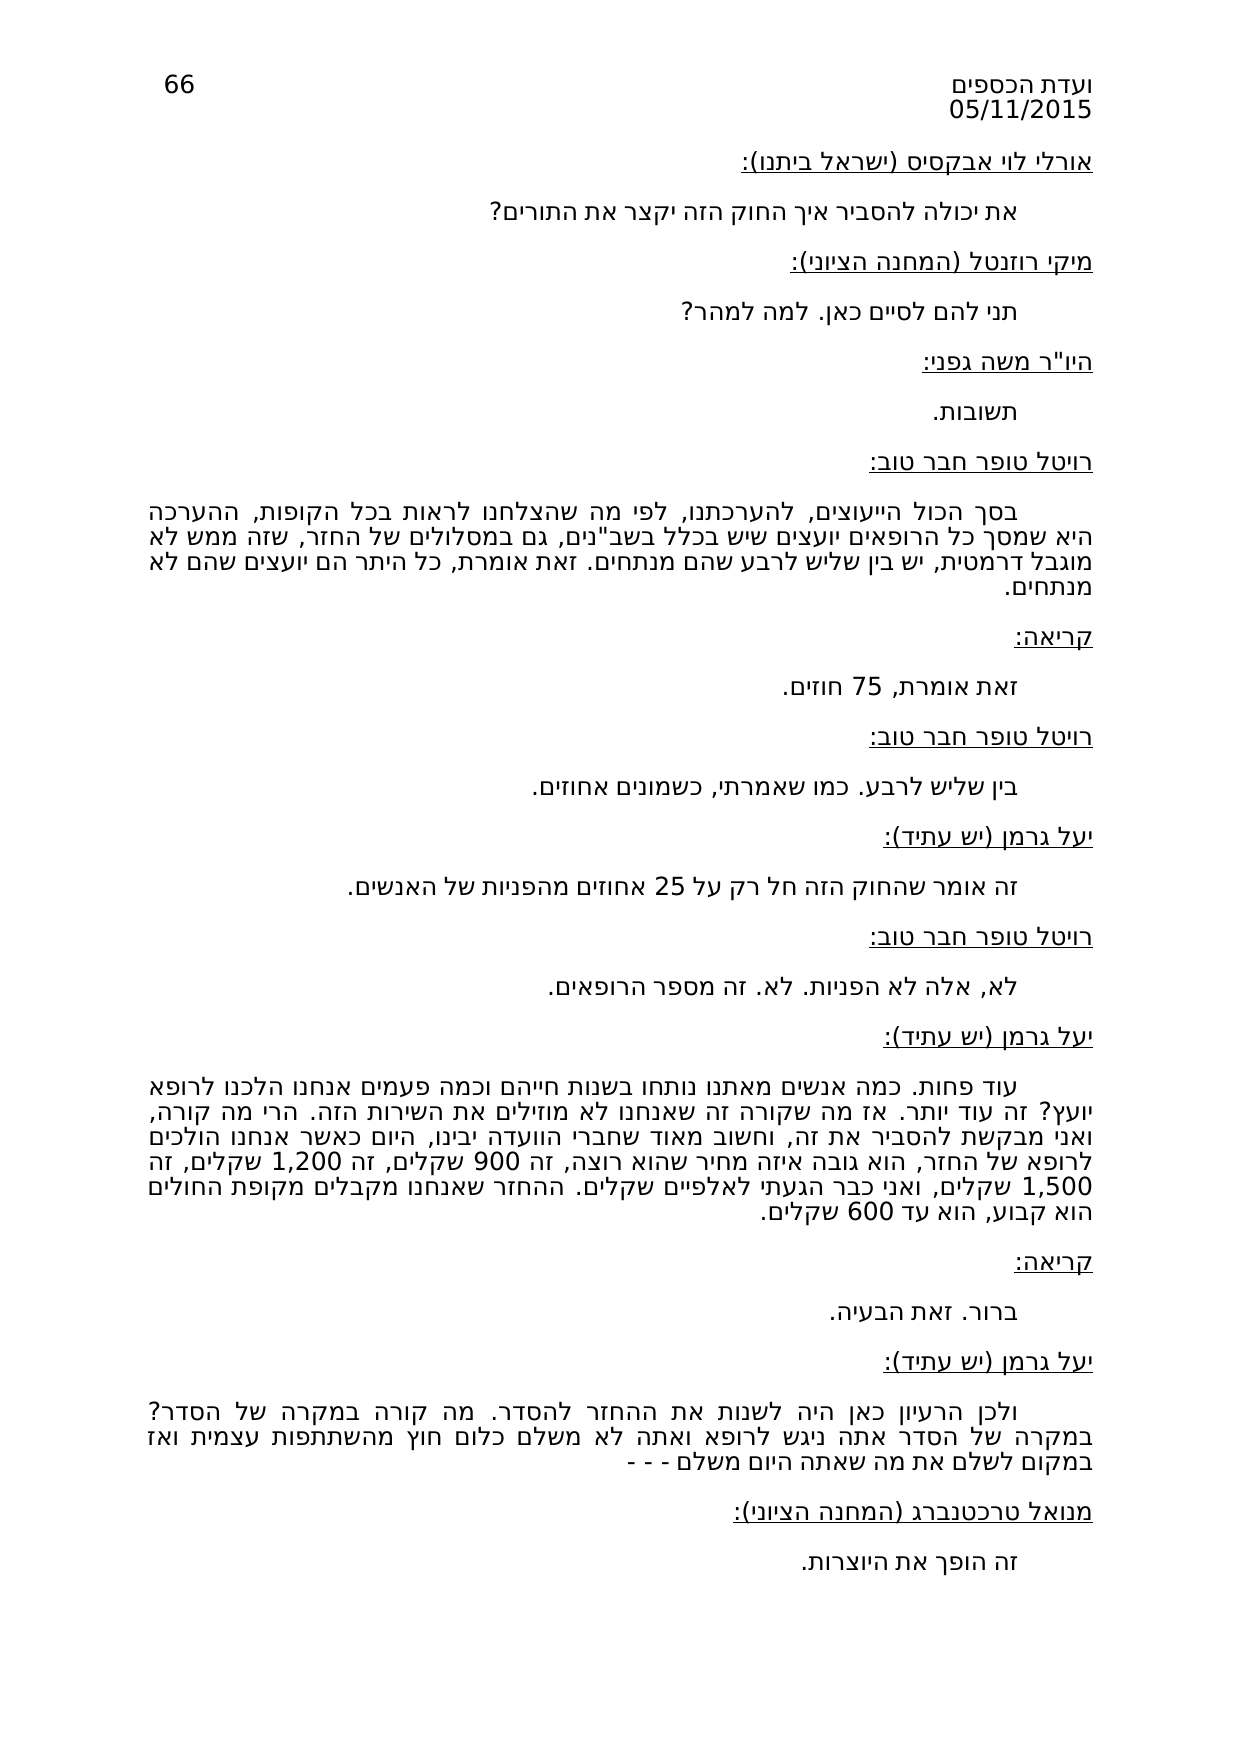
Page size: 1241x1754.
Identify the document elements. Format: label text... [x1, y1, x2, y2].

text ברור. זאת הבעיה. [147, 1300, 1093, 1325]
text <רויטל טופר חבר טוב:> [147, 450, 1093, 475]
text <יעל גרמן (יש עתיד):> [147, 1025, 1093, 1050]
text <רויטל טופר חבר טוב:> [147, 725, 1093, 750]
text <רויטל טופר חבר טוב:> [147, 925, 1093, 950]
text <מיקי רוזנטל (המחנה הציוני):> [147, 250, 1093, 275]
text עוד פחות. כמה אנשים מאתנו נותחו בשנות חייהם וכמה פעמים אנחנו הלכנו לרופא יועץ? זה עוד יותר. אז מה שקורה זה שאנחנו לא מוזילים את השירות הזה. הרי מה קורה, ואני מבקשת להסביר את זה, וחשוב מאוד שחברי הוועדה יבינו, היום כאשר אנחנו הולכים לרופא של החזר, הוא גובה איזה מחיר שהוא רוצה, זה 900 שקלים, זה 1,200 שקלים, זה 1,500 שקלים, ואני כבר הגעתי לאלפיים שקלים. ההחזר שאנחנו מקבלים מקופת החולים הוא קבוע, הוא עד 600 שקלים. [147, 1075, 1093, 1225]
text את יכולה להסביר איך החוק הזה יקצר את התורים? [147, 200, 1093, 225]
text בין שליש לרבע. כמו שאמרתי, כשמונים אחוזים. [147, 775, 1093, 800]
text <יעל גרמן (יש עתיד):> [147, 1350, 1093, 1375]
text לא, אלה לא הפניות. לא. זה מספר הרופאים. [147, 975, 1093, 1000]
text תשובות. [147, 400, 1093, 425]
text ולכן הרעיון כאן היה לשנות את ההחזר להסדר. מה קורה במקרה של הסדר? במקרה של הסדר אתה ניגש לרופא ואתה לא משלם כלום חוץ מהשתתפות עצמית ואז במקום לשלם את מה שאתה היום משלם - - - [147, 1400, 1093, 1475]
text זה הופך את היוצרות. [147, 1550, 1093, 1575]
text <קריאה:> [147, 1250, 1093, 1275]
text <מנואל טרכטנברג (המחנה הציוני):> [147, 1500, 1093, 1525]
text <יעל גרמן (יש עתיד):> [147, 825, 1093, 850]
text <אורלי לוי אבקסיס (ישראל ביתנו):> [147, 150, 1093, 175]
text זאת אומרת, 75 חוזים. [147, 675, 1093, 700]
text בסך הכול הייעוצים, להערכתנו, לפי מה שהצלחנו לראות בכל הקופות, ההערכה היא שמסך כל הרופאים יועצים שיש בכלל בשב"נים, גם במסלולים של החזר, שזה ממש לא מוגבל דרמטית, יש בין שליש לרבע שהם מנתחים. זאת אומרת, כל היתר הם יועצים שהם לא מנתחים. [147, 500, 1093, 600]
text <קריאה:> [147, 625, 1093, 650]
text <היו"ר משה גפני:> [147, 350, 1093, 375]
text תני להם לסיים כאן. למה למהר? [147, 300, 1093, 325]
text זה אומר שהחוק הזה חל רק על 25 אחוזים מהפניות של האנשים. [147, 875, 1093, 900]
